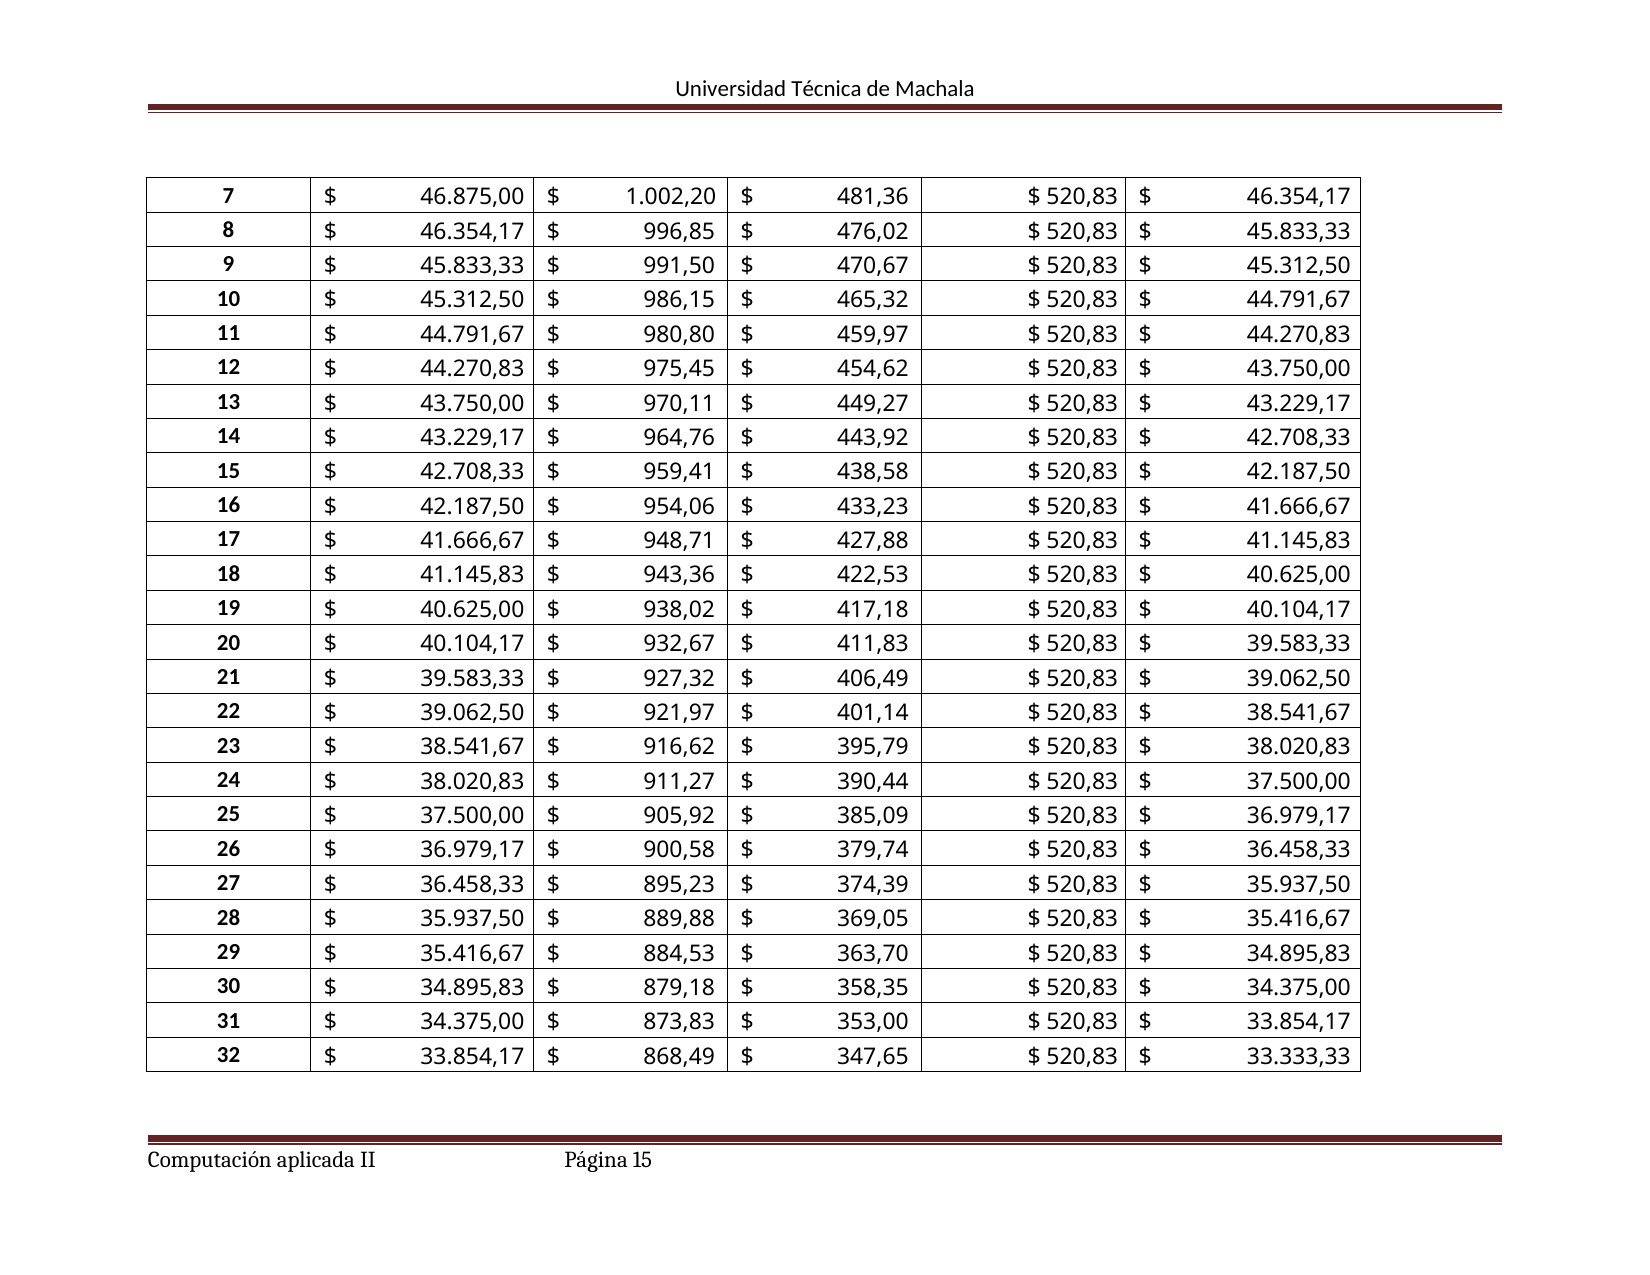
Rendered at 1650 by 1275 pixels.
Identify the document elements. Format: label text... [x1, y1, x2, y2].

table_cell 9 [147, 247, 310, 280]
table_cell $ 45.312,50 [1126, 247, 1360, 280]
table_cell $ 34.375,00 [1126, 969, 1360, 1002]
table_cell $ 45.312,50 [311, 281, 533, 315]
table_cell $ 390,44 [728, 763, 921, 796]
table_cell 7 [147, 178, 310, 212]
table_cell $ 948,71 [534, 522, 727, 555]
table_cell $ 927,32 [534, 660, 727, 693]
table_cell $ 406,49 [728, 660, 921, 693]
table_cell $ 34.895,83 [311, 969, 533, 1002]
table_cell $ 385,09 [728, 797, 921, 830]
table_cell $ 520,83 [922, 247, 1125, 280]
table_cell $ 33.854,17 [311, 1038, 533, 1071]
table_cell $ 520,83 [922, 316, 1125, 349]
table_cell $ 905,92 [534, 797, 727, 830]
table_cell $ 43.750,00 [1126, 350, 1360, 383]
table_cell $ 520,83 [922, 831, 1125, 865]
table_cell $ 36.979,17 [311, 831, 533, 865]
table_cell $ 954,06 [534, 488, 727, 521]
table_cell $ 520,83 [922, 660, 1125, 693]
table_cell 14 [147, 419, 310, 452]
table_cell 29 [147, 935, 310, 968]
table_cell $ 41.145,83 [311, 556, 533, 590]
table_cell 12 [147, 350, 310, 383]
table_cell $ 520,83 [922, 969, 1125, 1002]
table_cell 17 [147, 522, 310, 555]
table_cell 22 [147, 694, 310, 727]
table_cell $ 347,65 [728, 1038, 921, 1071]
table_cell $ 980,80 [534, 316, 727, 349]
table_cell $ 943,36 [534, 556, 727, 590]
table_cell $ 39.062,50 [311, 694, 533, 727]
table_cell $ 520,83 [922, 178, 1125, 212]
table_cell $ 379,74 [728, 831, 921, 865]
table_cell $ 33.333,33 [1126, 1038, 1360, 1071]
table_cell $ 520,83 [922, 556, 1125, 590]
table_cell $ 41.666,67 [311, 522, 533, 555]
table_cell $ 38.020,83 [1126, 728, 1360, 762]
table_cell $ 520,83 [922, 453, 1125, 487]
table_cell $ 422,53 [728, 556, 921, 590]
table_cell 16 [147, 488, 310, 521]
table_cell $ 35.937,50 [1126, 866, 1360, 899]
table_cell 25 [147, 797, 310, 830]
table_cell $ 42.708,33 [311, 453, 533, 487]
table_cell $ 44.270,83 [311, 350, 533, 383]
table_cell $ 44.791,67 [311, 316, 533, 349]
table_cell $ 449,27 [728, 385, 921, 418]
table_cell $ 46.875,00 [311, 178, 533, 212]
table_cell $ 438,58 [728, 453, 921, 487]
table_cell $ 427,88 [728, 522, 921, 555]
table_cell $ 37.500,00 [1126, 763, 1360, 796]
table_cell $ 932,67 [534, 625, 727, 658]
table_cell 24 [147, 763, 310, 796]
table_cell $ 964,76 [534, 419, 727, 452]
table_cell $ 520,83 [922, 1038, 1125, 1071]
table_cell $ 38.541,67 [1126, 694, 1360, 727]
table_cell 19 [147, 591, 310, 624]
table_cell $ 44.270,83 [1126, 316, 1360, 349]
table_cell $ 991,50 [534, 247, 727, 280]
table_cell $ 921,97 [534, 694, 727, 727]
table_cell $ 35.416,67 [311, 935, 533, 968]
table_cell $ 43.229,17 [311, 419, 533, 452]
table_cell $ 520,83 [922, 763, 1125, 796]
table_cell $ 520,83 [922, 591, 1125, 624]
table_cell $ 975,45 [534, 350, 727, 383]
table_cell 18 [147, 556, 310, 590]
table_cell $ 873,83 [534, 1003, 727, 1037]
table_cell $ 38.020,83 [311, 763, 533, 796]
table_cell $ 520,83 [922, 797, 1125, 830]
table_cell $ 996,85 [534, 213, 727, 246]
table_cell $ 470,67 [728, 247, 921, 280]
table_cell $ 481,36 [728, 178, 921, 212]
table_cell $ 38.541,67 [311, 728, 533, 762]
table_cell $ 459,97 [728, 316, 921, 349]
table_cell 26 [147, 831, 310, 865]
table_cell $ 900,58 [534, 831, 727, 865]
table_cell $ 34.375,00 [311, 1003, 533, 1037]
table_cell $ 520,83 [922, 900, 1125, 933]
table_cell $ 34.895,83 [1126, 935, 1360, 968]
table_cell $ 46.354,17 [311, 213, 533, 246]
table_cell 13 [147, 385, 310, 418]
table_cell $ 433,23 [728, 488, 921, 521]
table_cell 15 [147, 453, 310, 487]
table_cell $ 868,49 [534, 1038, 727, 1071]
table_cell $ 41.145,83 [1126, 522, 1360, 555]
table_cell $ 35.416,67 [1126, 900, 1360, 933]
table_cell $ 33.854,17 [1126, 1003, 1360, 1037]
table_cell $ 879,18 [534, 969, 727, 1002]
table_cell 10 [147, 281, 310, 315]
table_cell $ 895,23 [534, 866, 727, 899]
table_cell $ 959,41 [534, 453, 727, 487]
table_cell $ 43.750,00 [311, 385, 533, 418]
table_cell $ 520,83 [922, 625, 1125, 658]
table_cell $ 970,11 [534, 385, 727, 418]
table_cell $ 39.062,50 [1126, 660, 1360, 693]
table_cell $ 520,83 [922, 728, 1125, 762]
table_cell $ 465,32 [728, 281, 921, 315]
table_cell $ 443,92 [728, 419, 921, 452]
table_cell $ 520,83 [922, 385, 1125, 418]
table_cell $ 45.833,33 [311, 247, 533, 280]
table_cell $ 911,27 [534, 763, 727, 796]
table_cell $ 520,83 [922, 935, 1125, 968]
table_cell 27 [147, 866, 310, 899]
table_cell $ 40.104,17 [311, 625, 533, 658]
table_cell $ 884,53 [534, 935, 727, 968]
table_cell $ 369,05 [728, 900, 921, 933]
table_cell $ 41.666,67 [1126, 488, 1360, 521]
table_cell $ 417,18 [728, 591, 921, 624]
table_cell 8 [147, 213, 310, 246]
table_cell $ 520,83 [922, 866, 1125, 899]
table_cell $ 454,62 [728, 350, 921, 383]
table_cell 11 [147, 316, 310, 349]
table_cell 20 [147, 625, 310, 658]
table_cell $ 520,83 [922, 281, 1125, 315]
table_cell $ 1.002,20 [534, 178, 727, 212]
table_cell $ 520,83 [922, 350, 1125, 383]
table_cell 23 [147, 728, 310, 762]
table_cell 31 [147, 1003, 310, 1037]
table_cell $ 42.187,50 [311, 488, 533, 521]
table_cell $ 520,83 [922, 694, 1125, 727]
table_cell 28 [147, 900, 310, 933]
table_cell $ 39.583,33 [1126, 625, 1360, 658]
table_cell $ 520,83 [922, 1003, 1125, 1037]
table_cell $ 40.104,17 [1126, 591, 1360, 624]
table_cell $ 363,70 [728, 935, 921, 968]
table_cell $ 35.937,50 [311, 900, 533, 933]
table_cell $ 520,83 [922, 419, 1125, 452]
table_cell $ 353,00 [728, 1003, 921, 1037]
table_cell $ 520,83 [922, 213, 1125, 246]
table_cell $ 36.979,17 [1126, 797, 1360, 830]
table_cell $ 520,83 [922, 488, 1125, 521]
table_cell $ 36.458,33 [1126, 831, 1360, 865]
table_cell 30 [147, 969, 310, 1002]
table_cell $ 411,83 [728, 625, 921, 658]
table_cell $ 889,88 [534, 900, 727, 933]
table_cell $ 40.625,00 [311, 591, 533, 624]
table_cell $ 43.229,17 [1126, 385, 1360, 418]
table_cell $ 916,62 [534, 728, 727, 762]
table_cell 32 [147, 1038, 310, 1071]
table_cell $ 37.500,00 [311, 797, 533, 830]
table_cell $ 358,35 [728, 969, 921, 1002]
table_cell $ 40.625,00 [1126, 556, 1360, 590]
table_cell $ 401,14 [728, 694, 921, 727]
table_cell $ 36.458,33 [311, 866, 533, 899]
table_cell $ 374,39 [728, 866, 921, 899]
table_cell $ 45.833,33 [1126, 213, 1360, 246]
table_cell $ 520,83 [922, 522, 1125, 555]
table_cell $ 39.583,33 [311, 660, 533, 693]
table_cell $ 476,02 [728, 213, 921, 246]
table_cell 21 [147, 660, 310, 693]
table_cell $ 46.354,17 [1126, 178, 1360, 212]
table_cell $ 938,02 [534, 591, 727, 624]
table_cell $ 395,79 [728, 728, 921, 762]
table_cell $ 42.708,33 [1126, 419, 1360, 452]
table_cell $ 986,15 [534, 281, 727, 315]
table_cell $ 44.791,67 [1126, 281, 1360, 315]
table_cell $ 42.187,50 [1126, 453, 1360, 487]
